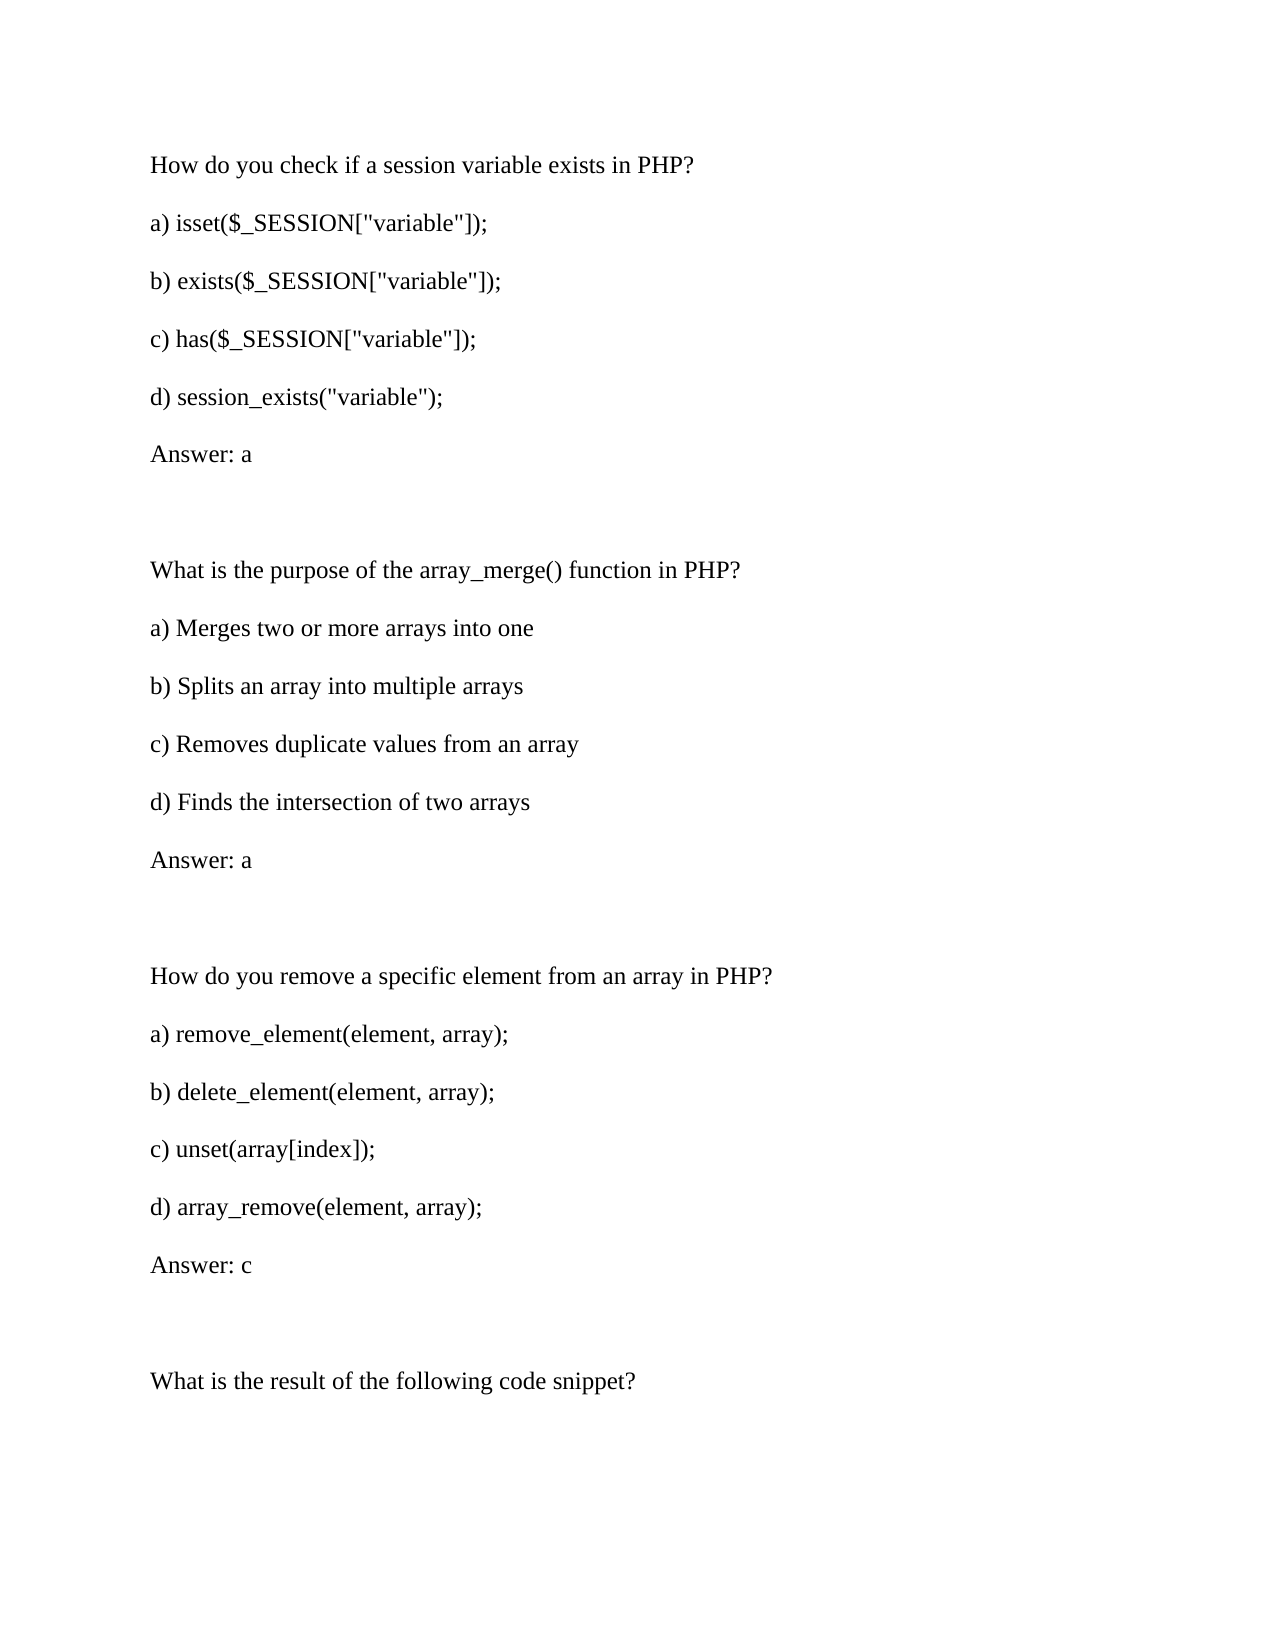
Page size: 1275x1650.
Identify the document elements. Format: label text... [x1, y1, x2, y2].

text b) exists($_SESSION["variable"]); [150, 266, 1125, 294]
text c) Removes duplicate values from an array [150, 729, 1125, 758]
text b) Splits an array into multiple arrays [150, 671, 1125, 700]
text a) Merges two or more arrays into one [150, 613, 1125, 642]
text d) Finds the intersection of two arrays [150, 787, 1125, 816]
text a) isset($_SESSION["variable"]); [150, 208, 1125, 237]
text a) remove_element(element, array); [150, 1019, 1125, 1047]
text d) array_remove(element, array); [150, 1192, 1125, 1221]
text Answer: a [150, 845, 1125, 874]
text c) has($_SESSION["variable"]); [150, 324, 1125, 352]
text What is the purpose of the array_merge() function in PHP? [150, 555, 1125, 584]
text b) delete_element(element, array); [150, 1077, 1125, 1105]
text How do you check if a session variable exists in PHP? [150, 150, 1125, 179]
text How do you remove a specific element from an array in PHP? [150, 961, 1125, 989]
text Answer: c [150, 1250, 1125, 1279]
text Answer: a [150, 439, 1125, 468]
text d) session_exists("variable"); [150, 382, 1125, 410]
text What is the result of the following code snippet? [150, 1366, 1125, 1395]
text c) unset(array[index]); [150, 1134, 1125, 1163]
